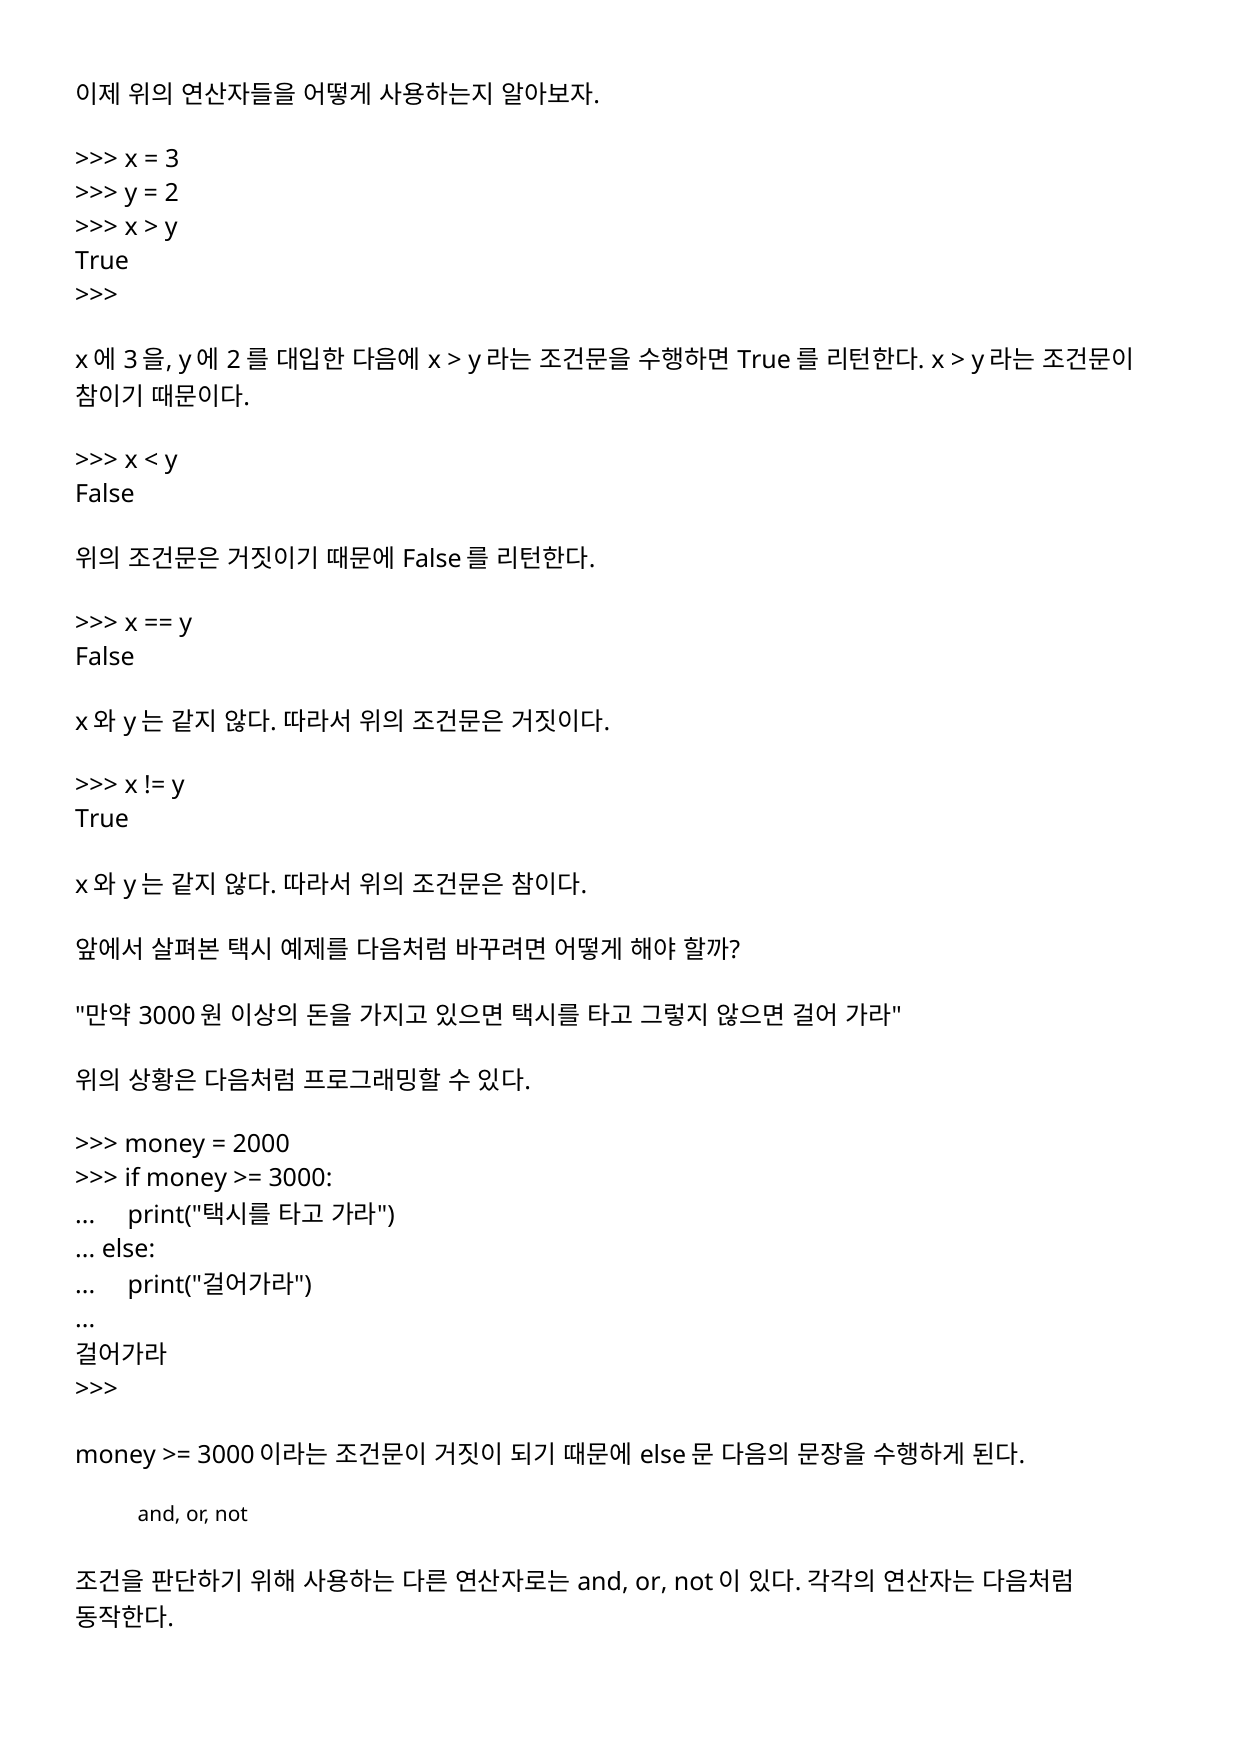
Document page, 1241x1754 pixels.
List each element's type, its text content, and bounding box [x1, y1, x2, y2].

text >>> [75, 277, 1165, 311]
text x와 y는 같지 않다. 따라서 위의 조건문은 거짓이다. [75, 702, 1165, 738]
text True [75, 243, 1165, 277]
text >>> x == y [75, 604, 1165, 638]
text False [75, 476, 1165, 510]
text >>> x < y [75, 442, 1165, 476]
text >>> if money >= 3000: [75, 1160, 1165, 1194]
text 위의 조건문은 거짓이기 때문에 False를 리턴한다. [75, 539, 1165, 575]
text x와 y는 같지 않다. 따라서 위의 조건문은 참이다. [75, 864, 1165, 901]
text 이제 위의 연산자들을 어떻게 사용하는지 알아보자. [75, 75, 1165, 111]
text ... [75, 1301, 1165, 1335]
text >>> x > y [75, 208, 1165, 243]
text >>> money = 2000 [75, 1126, 1165, 1160]
subtitle and, or, not [137, 1499, 1165, 1528]
text 조건을 판단하기 위해 사용하는 다른 연산자로는 and, or, not이 있다. 각각의 연산자는 다음처럼 동작한다. [75, 1561, 1165, 1634]
text ... else: [75, 1230, 1165, 1264]
text "만약 3000원 이상의 돈을 가지고 있으면 택시를 타고 그렇지 않으면 걸어 가라" [75, 995, 1165, 1031]
text x에 3을, y에 2를 대입한 다음에 x > y라는 조건문을 수행하면 True를 리턴한다. x > y라는 조건문이 참이기 때문이다. [75, 340, 1165, 412]
text >>> y = 2 [75, 174, 1165, 208]
text ... print("걸어가라") [75, 1264, 1165, 1301]
text ... print("택시를 타고 가라") [75, 1194, 1165, 1230]
text 걸어가라 [75, 1335, 1165, 1371]
text >>> x != y [75, 767, 1165, 801]
text 앞에서 살펴본 택시 예제를 다음처럼 바꾸려면 어떻게 해야 할까? [75, 930, 1165, 966]
text >>> [75, 1371, 1165, 1405]
text True [75, 801, 1165, 835]
text >>> x = 3 [75, 140, 1165, 174]
text 위의 상황은 다음처럼 프로그래밍할 수 있다. [75, 1061, 1165, 1097]
text money >= 3000이라는 조건문이 거짓이 되기 때문에 else문 다음의 문장을 수행하게 된다. [75, 1434, 1165, 1470]
text False [75, 638, 1165, 672]
